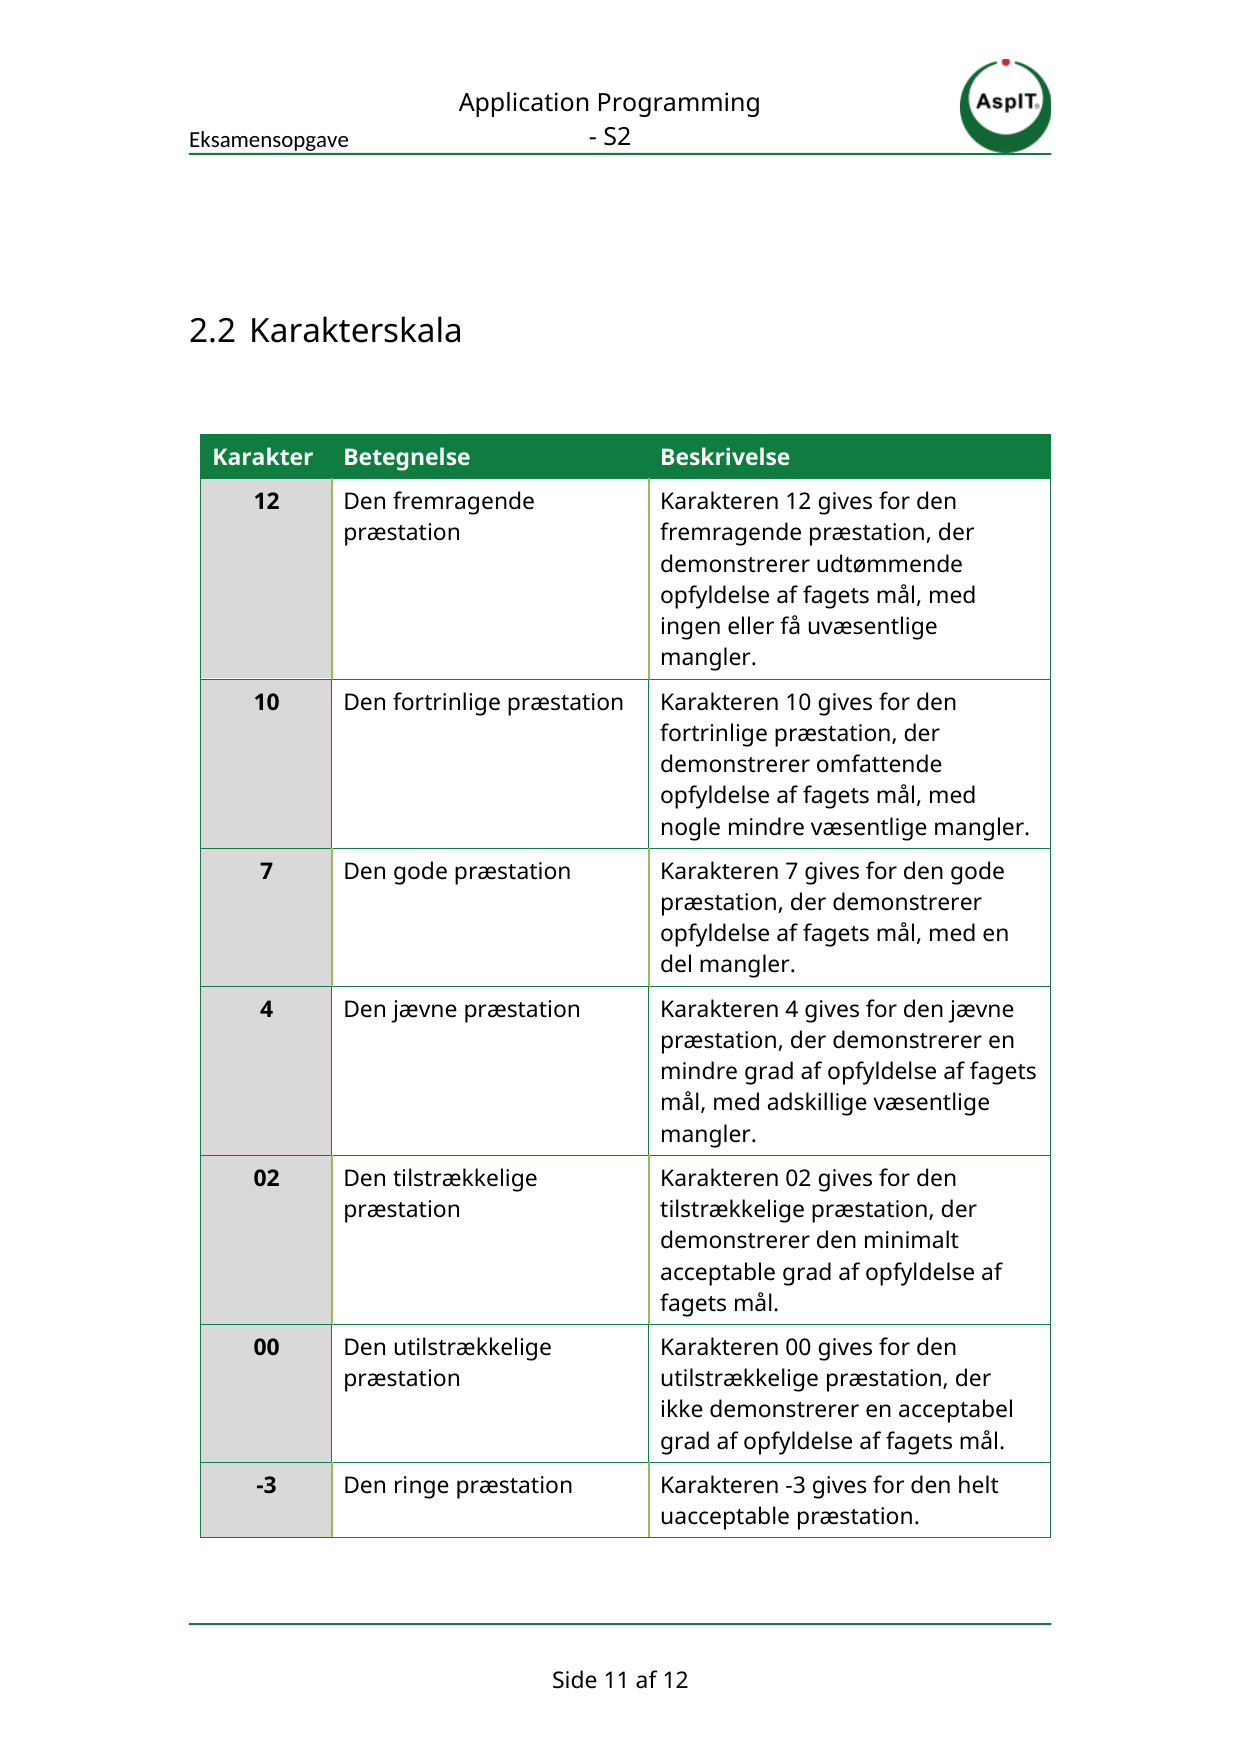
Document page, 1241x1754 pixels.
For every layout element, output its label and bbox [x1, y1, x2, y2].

picture [960, 59, 1052, 153]
